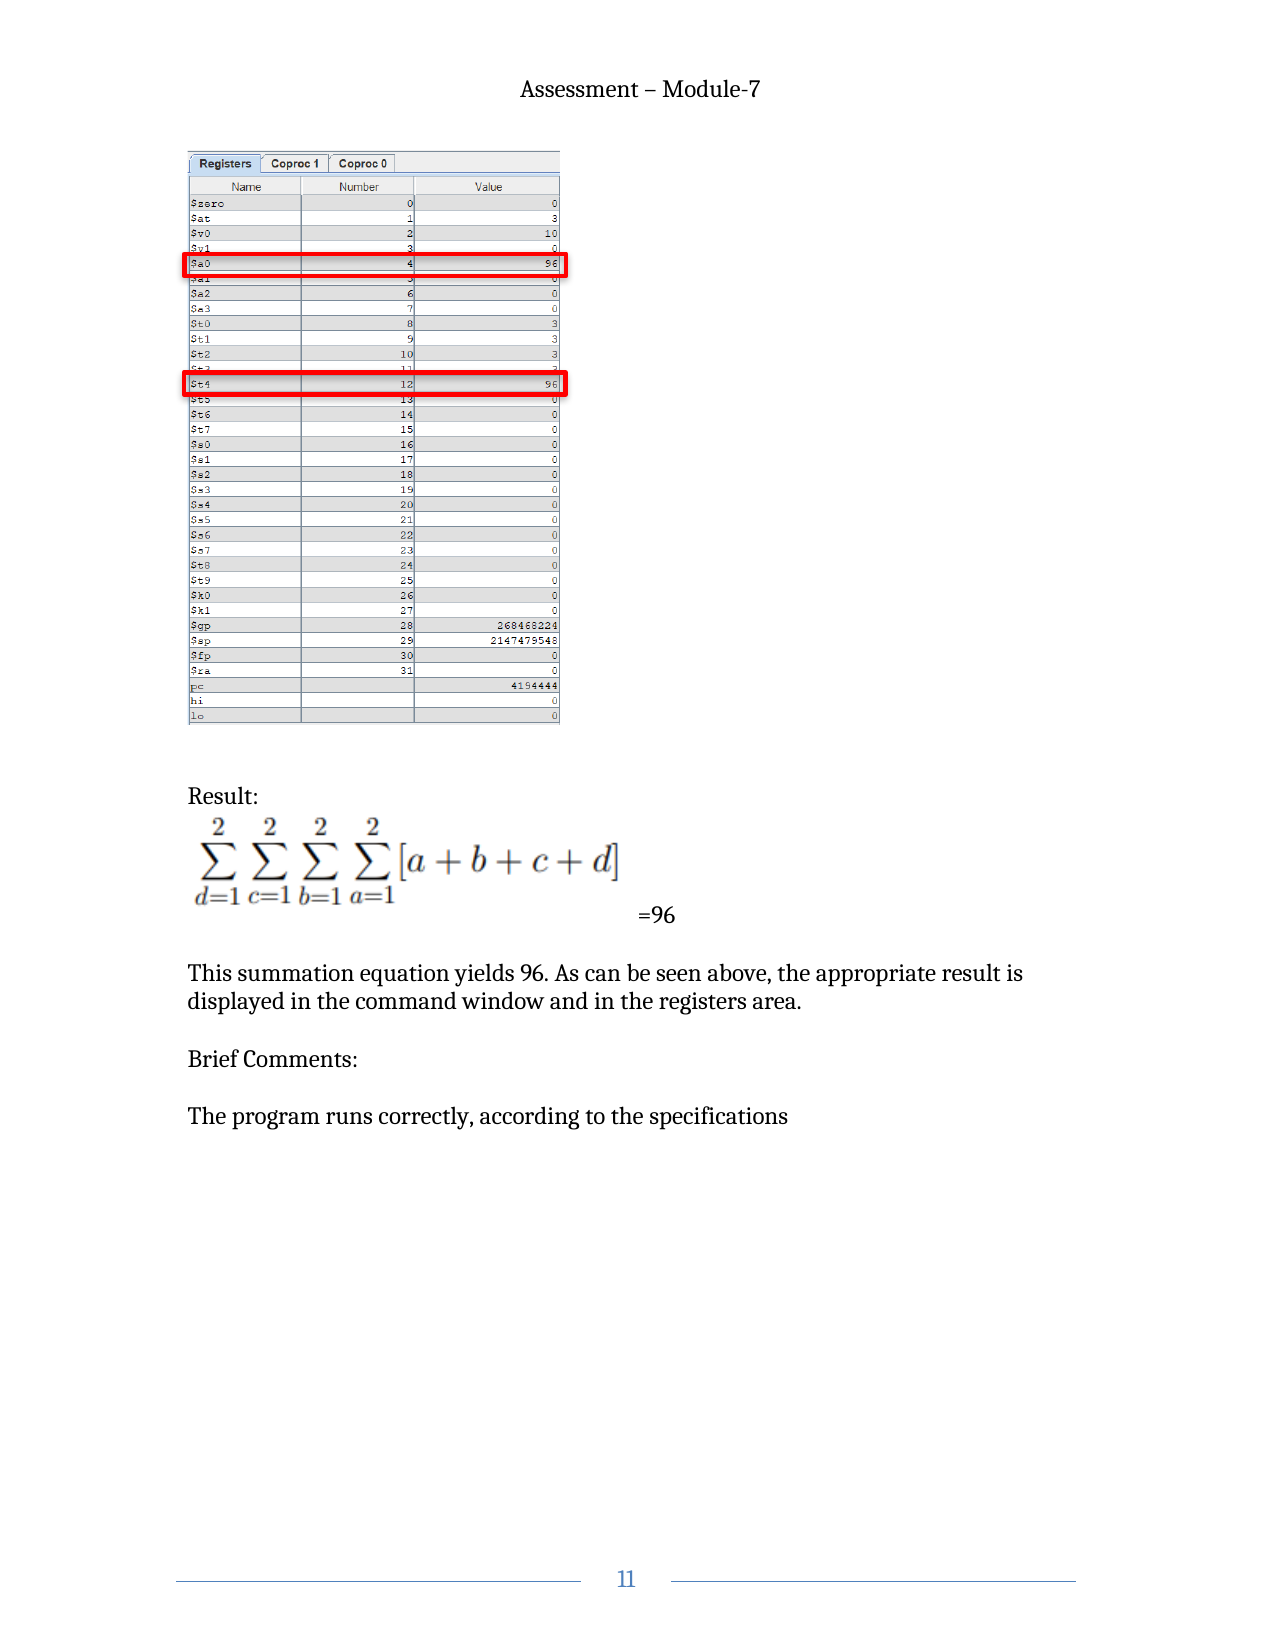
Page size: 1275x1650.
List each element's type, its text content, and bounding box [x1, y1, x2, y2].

text The program runs correctly, according to the specifications [187, 1102, 1087, 1131]
picture [187, 375, 560, 392]
picture [187, 397, 560, 725]
text Brief Comments: [187, 1045, 1087, 1073]
picture [187, 256, 560, 274]
picture [187, 278, 560, 370]
picture [187, 150, 560, 252]
picture [187, 811, 638, 924]
text Result: [187, 782, 1087, 811]
text This summation equation yields 96. As can be seen above, the appropriate result is displayed in the command window and in the registers area. [187, 958, 1087, 1016]
